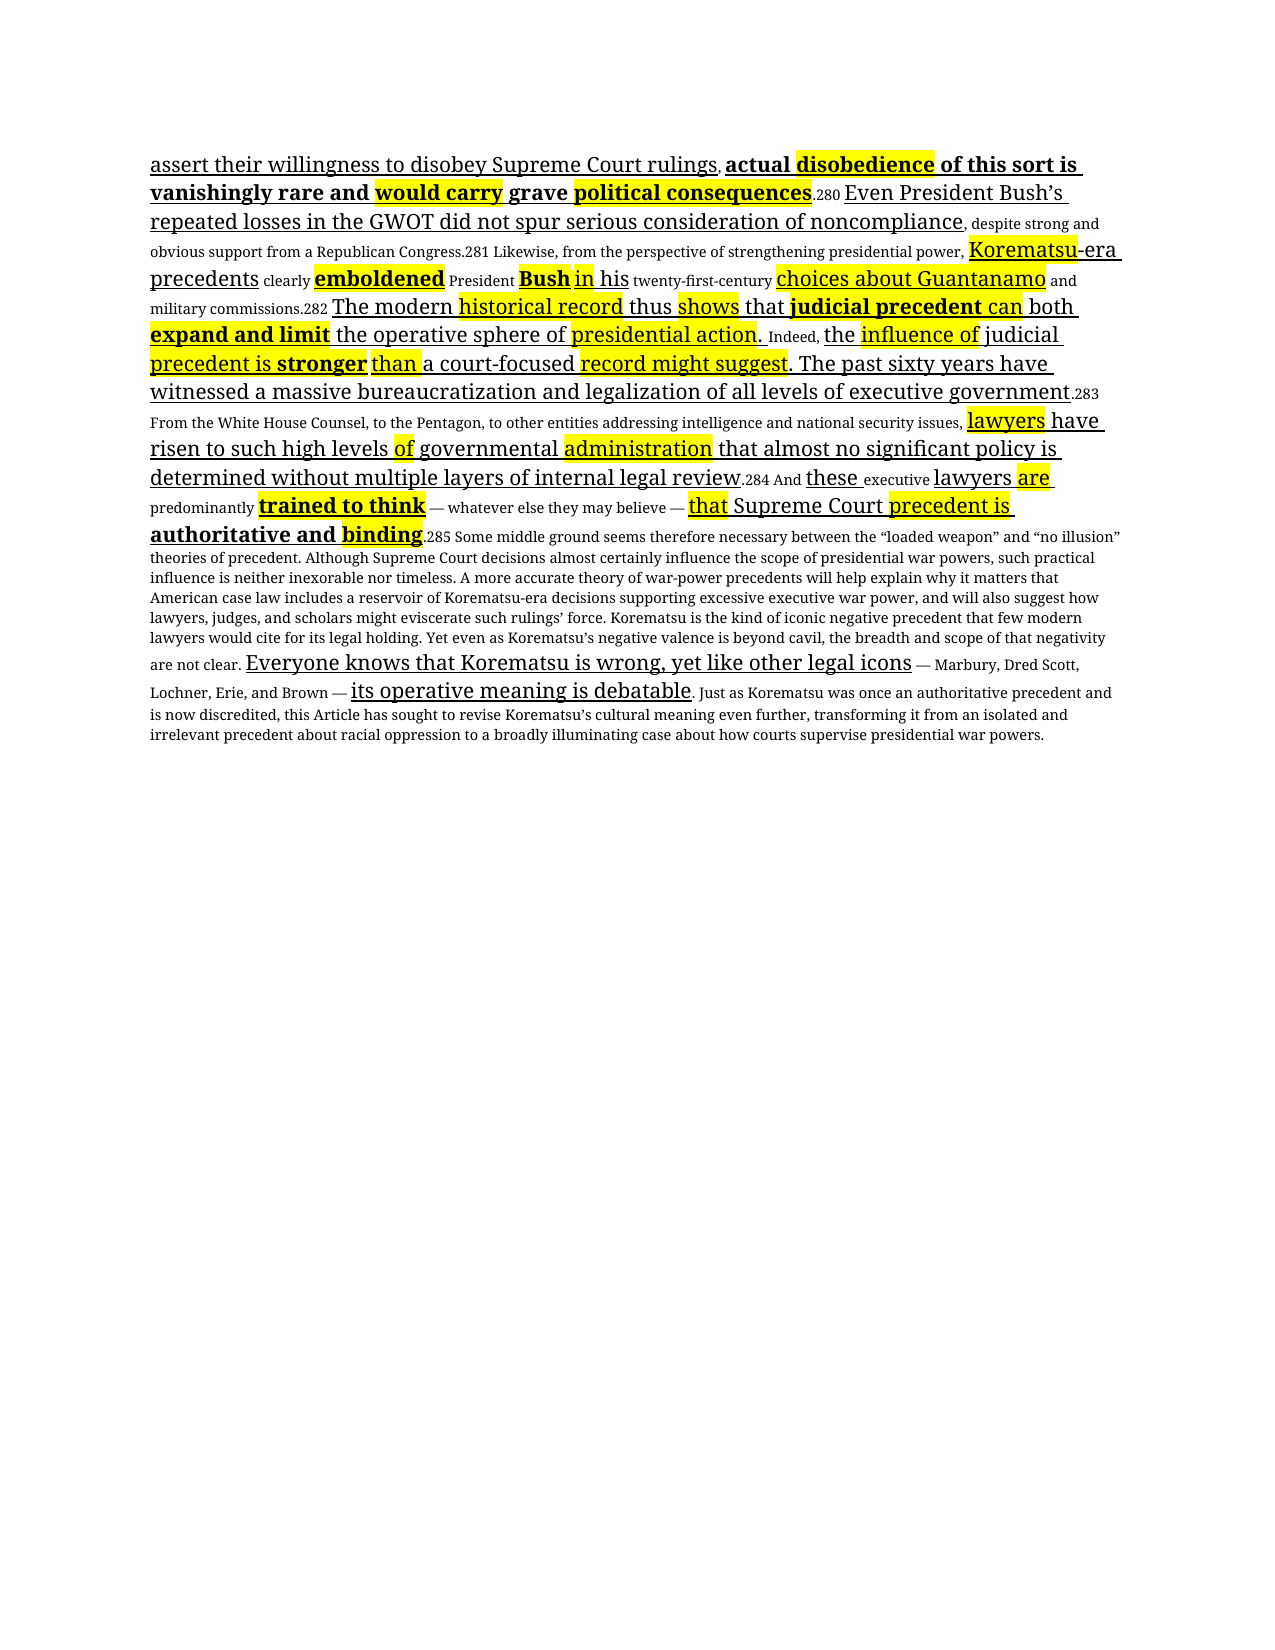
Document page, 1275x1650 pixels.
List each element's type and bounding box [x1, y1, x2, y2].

text [150, 150, 1125, 744]
